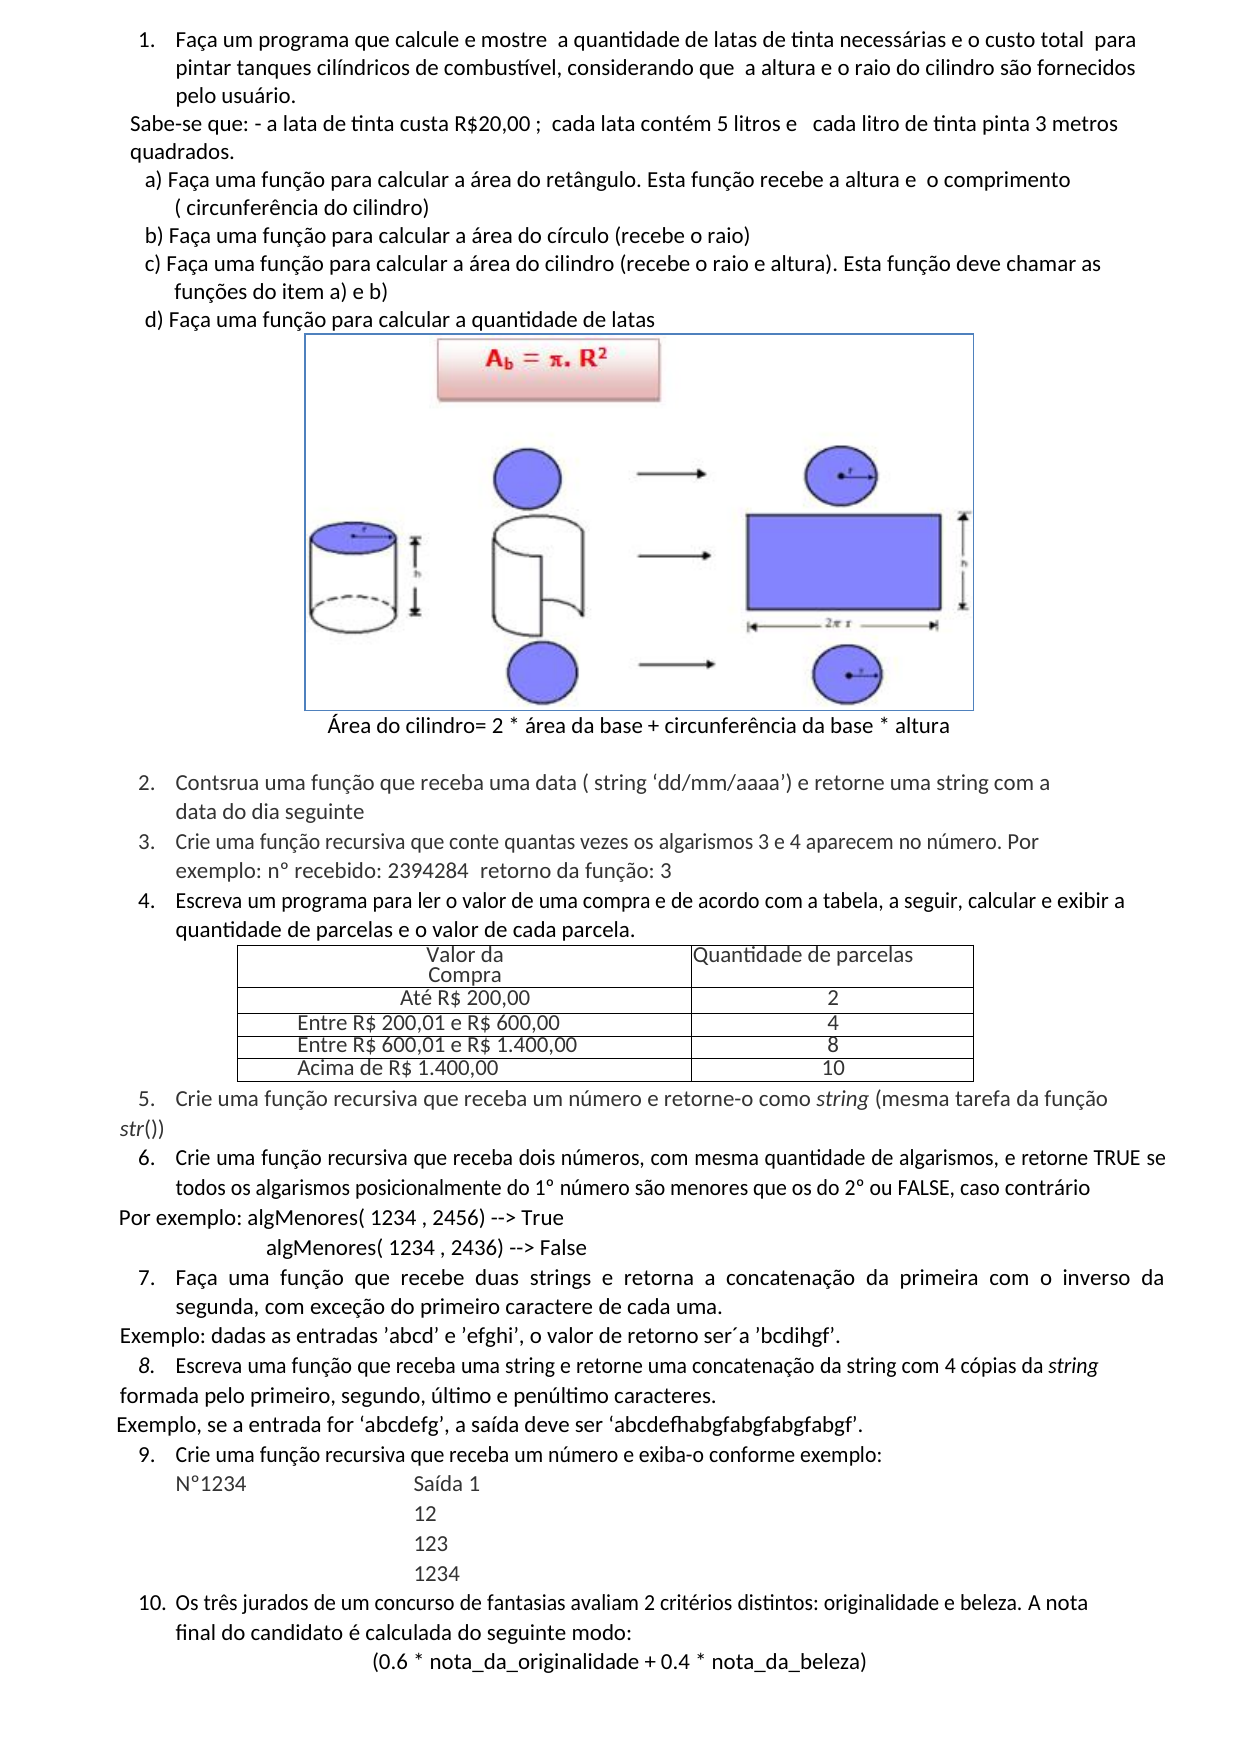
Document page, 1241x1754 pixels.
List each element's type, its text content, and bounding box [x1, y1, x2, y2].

text (0.6 * nota_da_originalidade + 0.4 * nota_da_beleza) [372, 1647, 1178, 1675]
table_cell Entre R$ 200,01 e R$ 600,00 [238, 1014, 691, 1036]
list Crie uma função recursiva que receba um número e exiba-o conforme exemplo: Nº1234 Saída 1 [138, 1440, 932, 1497]
text 1234 [413, 1559, 1178, 1587]
table_cell 4 [692, 1014, 973, 1036]
text Exemplo, se a entrada for ‘abcdefg’, a saída deve ser ‘abcdefhabgfabgfabgfabgf’. [116, 1411, 1178, 1438]
text 123 [413, 1529, 1178, 1557]
table_cell 8 [692, 1037, 973, 1058]
list Contsrua uma função que receba uma data ( string ‘dd/mm/aaaa’) e retorne uma string com a data do dia seguinte [138, 768, 1069, 825]
list Crie uma função recursiva que receba um número e retorne-o como string (mesma tarefa da função [138, 1084, 1178, 1112]
list Faça um programa que calcule e mostre a quantidade de latas de tinta necessárias e o custo total para pintar tanques cilíndricos de combustível, considerando que a altura e o raio do cilindro são fornecidos pelo usuário. [297, 25, 1178, 109]
text 12 [413, 1499, 1178, 1527]
table_cell Até R$ 200,00 [238, 988, 691, 1013]
table_cell Entre R$ 600,01 e R$ 1.400,00 [238, 1037, 691, 1058]
text algMenores( 1234 , 2436) --> False [266, 1233, 1178, 1261]
text a) Faça uma função para calcular a área do retângulo. Esta função recebe a altura e o comprimento ( circunferência do cilindro) [144, 165, 1178, 221]
text Por exemplo: algMenores( 1234 , 2456) --> True [119, 1203, 1178, 1231]
text b) Faça uma função para calcular a área do círculo (recebe o raio) [144, 221, 1178, 249]
list Faça uma função que recebe duas strings e retorna a concatenação da primeira com o inverso da segunda, com exceção do primeiro caractere de cada uma. [138, 1263, 1165, 1320]
list Escreva uma função que receba uma string e retorne uma concatenação da string com 4 cópias da string [138, 1351, 1178, 1379]
text Exemplo: dadas as entradas ’abcd’ e ’efghi’, o valor de retorno ser´a ’bcdihgf’. [119, 1321, 1178, 1349]
text Sabe-se que: - a lata de tinta custa R$20,00 ; cada lata contém 5 litros e cada litro de tinta pinta 3 metros quadrados. [130, 109, 1178, 165]
picture [306, 335, 973, 710]
table_header Quantidade de parcelas [692, 946, 973, 987]
list Escreva um programa para ler o valor de uma compra e de acordo com a tabela, a seguir, calcular e exibir a quantidade de parcelas e o valor de cada parcela. [138, 886, 1126, 943]
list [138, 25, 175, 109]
list Crie uma função recursiva que receba dois números, com mesma quantidade de algarismos, e retorne TRUE se todos os algarismos posicionalmente do 1º número são menores que os do 2º ou FALSE, caso contrário [138, 1143, 1166, 1201]
text formada pelo primeiro, segundo, último e penúltimo caracteres. [119, 1381, 1178, 1409]
table_header Valor da Compra [238, 946, 691, 987]
text Área do cilindro= 2 * área da base + circunferência da base * altura [100, 711, 1178, 739]
table_cell 10 [692, 1059, 973, 1081]
list Os três jurados de um concurso de fantasias avaliam 2 critérios distintos: originalidade e beleza. A nota final do candidato é calculada do seguinte modo: [138, 1588, 1118, 1646]
text str()) [119, 1114, 1178, 1142]
table_cell Acima de R$ 1.400,00 [238, 1059, 691, 1081]
text c) Faça uma função para calcular a área do cilindro (recebe o raio e altura). Esta função deve chamar as funções do item a) e b) [144, 249, 1178, 305]
table_cell 2 [692, 988, 973, 1013]
text d) Faça uma função para calcular a quantidade de latas [144, 305, 1178, 333]
list Crie uma função recursiva que conte quantas vezes os algarismos 3 e 4 aparecem no número. Por exemplo: nº recebido: 2394284 retorno da função: 3 [138, 827, 1069, 884]
